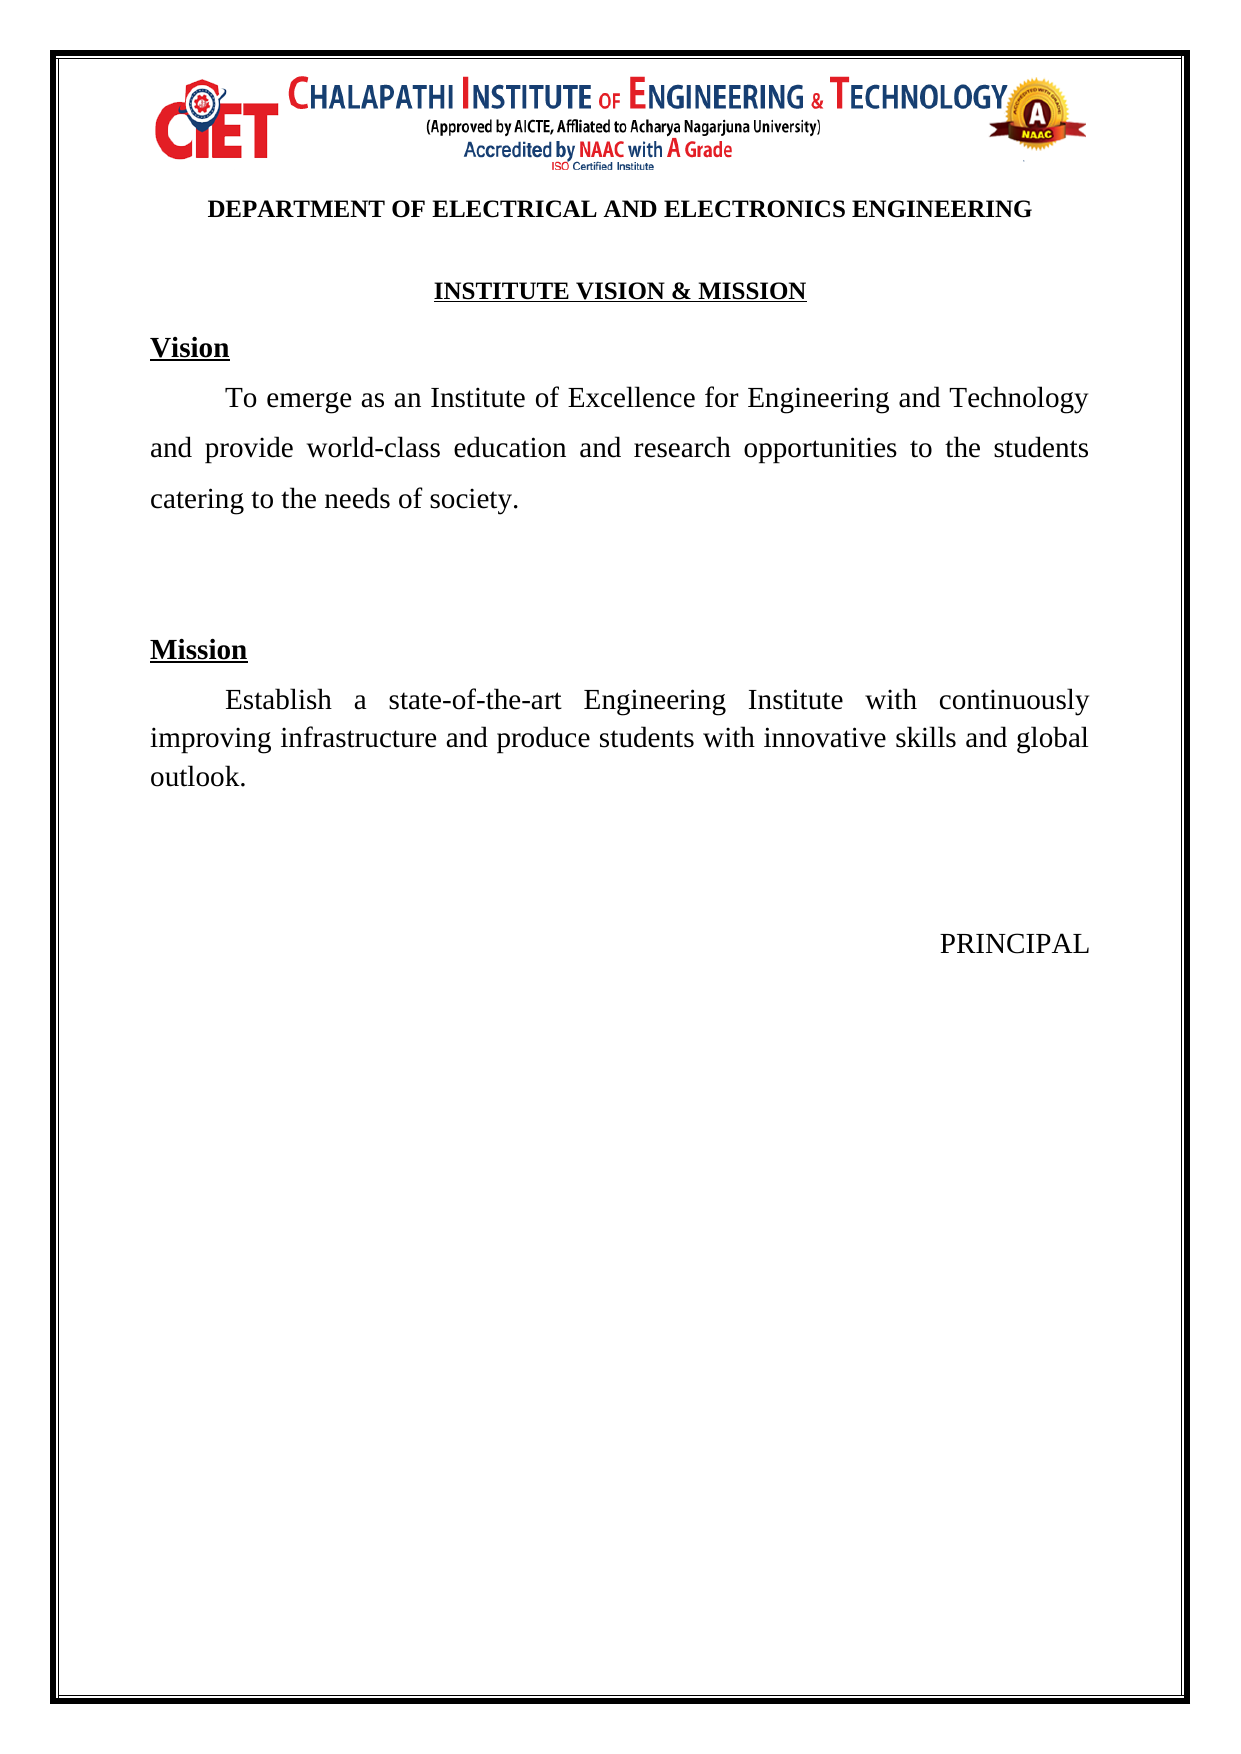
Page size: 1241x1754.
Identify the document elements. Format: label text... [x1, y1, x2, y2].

picture [150, 73, 1089, 170]
text INSTITUTE VISION & MISSION [150, 276, 1090, 305]
text Mission [150, 632, 1090, 665]
text Establish a state-of-the-art Engineering Institute with continuously improving infrastructure and produce students with innovative skills and global outlook. [150, 682, 1090, 793]
text PRINCIPAL [150, 926, 1090, 960]
text DEPARTMENT OF ELECTRICAL AND ELECTRONICS ENGINEERING [150, 194, 1090, 223]
text To emerge as an Institute of Excellence for Engineering and Technology and provide world-class education and research opportunities to the students catering to the needs of society. [150, 380, 1090, 514]
text Vision [150, 330, 1090, 363]
